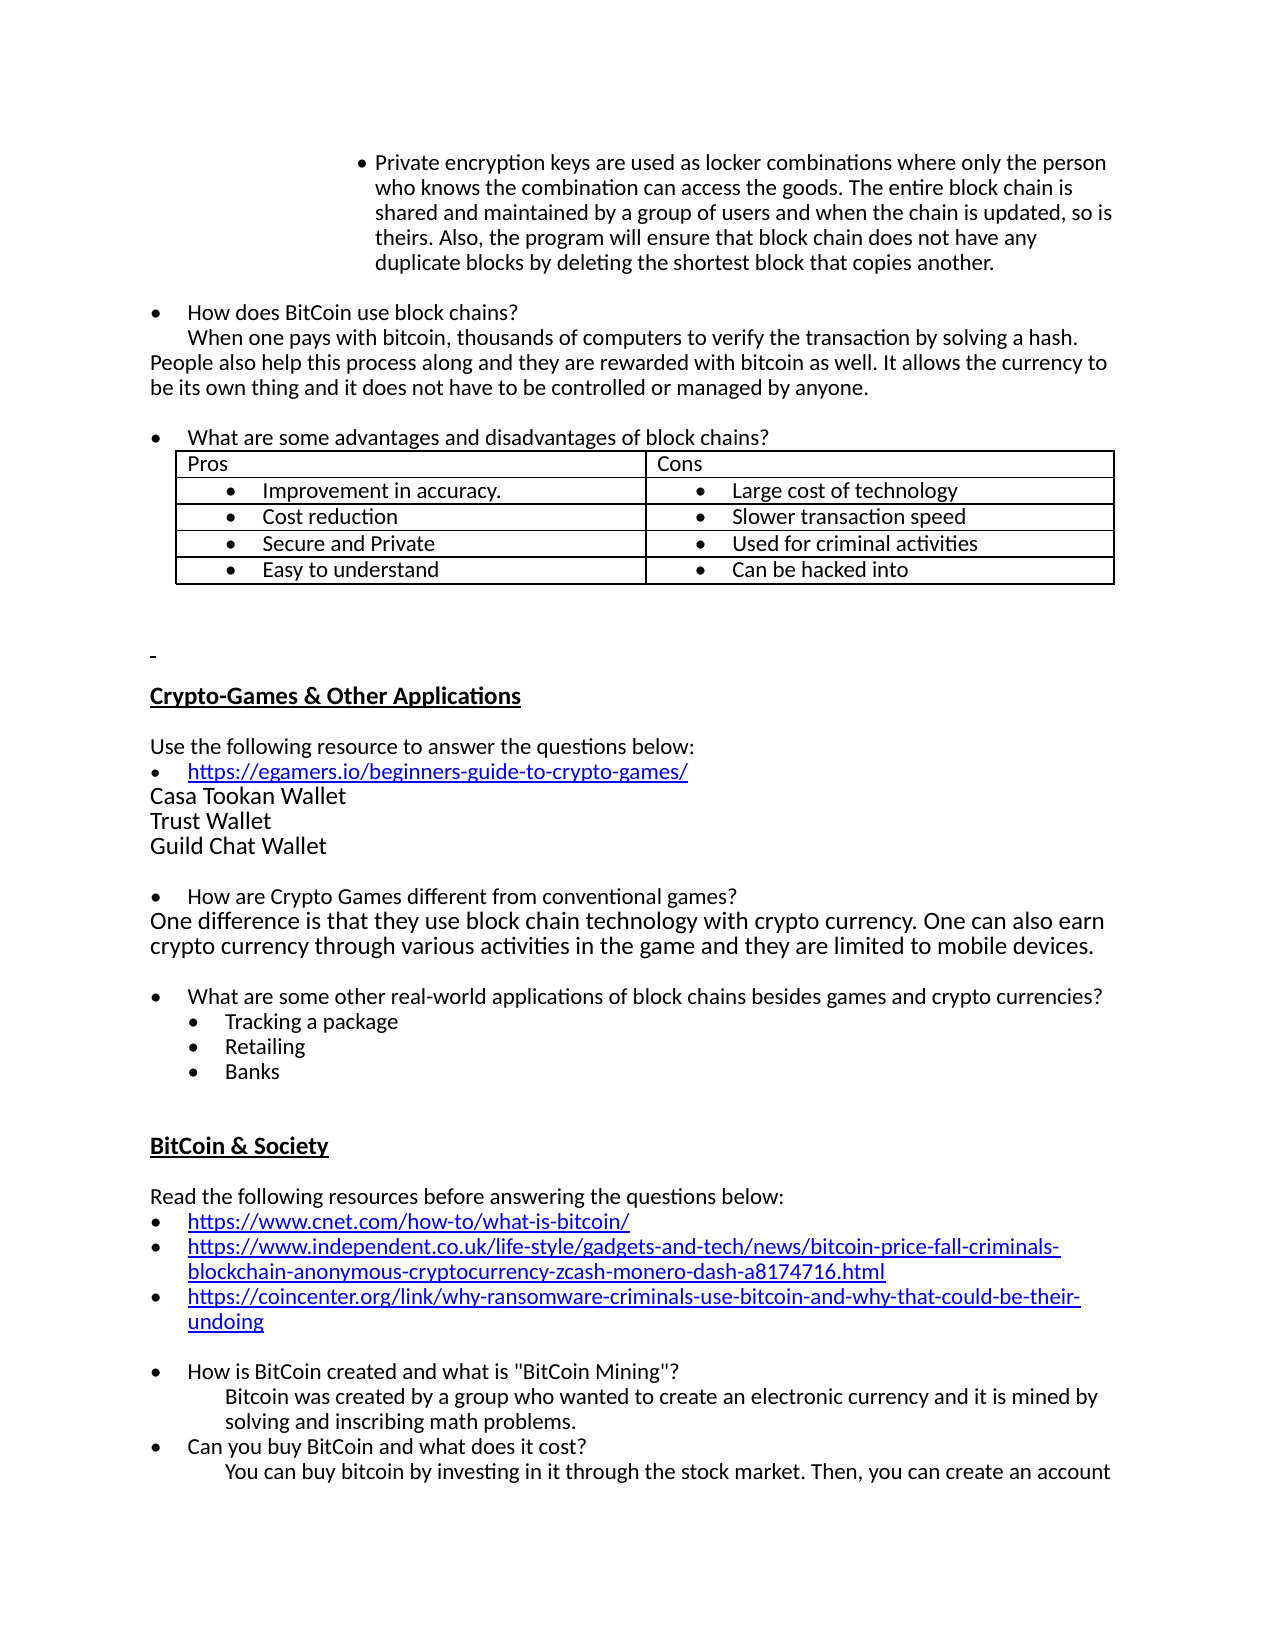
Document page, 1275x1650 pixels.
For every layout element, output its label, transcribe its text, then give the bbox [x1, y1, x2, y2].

table_header Pros [177, 452, 645, 477]
list https://www.independent.co.uk/life-style/gadgets-and-tech/news/bitcoin-price-fall-criminals-blockchain-anonymous-cryptocurrency-zcash-monero-dash-a8174716.html [150, 1234, 1125, 1284]
table_cell Secure and Private [177, 531, 645, 556]
table_cell Slower transaction speed [647, 505, 1113, 530]
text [225, 1459, 1125, 1484]
text Trust Wallet [150, 809, 1125, 834]
table_header Cons [647, 452, 1113, 477]
text One difference is that they use block chain technology with crypto currency. One can also earn crypto currency through various activities in the game and they are limited to mobile devices. [150, 909, 1125, 959]
table_cell Used for criminal activities [647, 531, 1113, 556]
list How are Crypto Games different from conventional games? [150, 884, 1125, 909]
table_cell Can be hacked into [647, 558, 1113, 583]
text When one pays with bitcoin, thousands of computers to verify the transaction by solving a hash. People also help this process along and they are rewarded with bitcoin as well. It allows the currency to be its own thing and it does not have to be controlled or managed by anyone. [150, 325, 1125, 400]
text Guild Chat Wallet [150, 834, 1125, 859]
list Private encryption keys are used as locker combinations where only the person who knows the combination can access the goods. The entire block chain is shared and maintained by a group of users and when the chain is updated, so is theirs. Also, the program will ensure that block chain does not have any duplicate blocks by deleting the shortest block that copies another. [356, 150, 1125, 275]
text Read the following resources before answering the questions below: [150, 1184, 1125, 1209]
list Retailing [187, 1034, 1125, 1059]
list Can you buy BitCoin and what does it cost? [150, 1434, 1125, 1459]
text Use the following resource to answer the questions below: [150, 734, 1125, 759]
text Casa Tookan Wallet [150, 784, 1125, 809]
table_cell Improvement in accuracy. [177, 478, 645, 503]
list Banks [187, 1059, 1125, 1084]
text Crypto-Games & Other Applications [150, 684, 1125, 709]
list What are some other real-world applications of block chains besides games and crypto currencies? [150, 984, 1125, 1009]
text Bitcoin was created by a group who wanted to create an electronic currency and it is mined by solving and inscribing math problems. [225, 1384, 1125, 1434]
list https://www.cnet.com/how-to/what-is-bitcoin/ [150, 1209, 1125, 1234]
list https://egamers.io/beginners-guide-to-crypto-games/ [150, 759, 1125, 784]
table_cell Large cost of technology [647, 478, 1113, 503]
list https://coincenter.org/link/why-ransomware-criminals-use-bitcoin-and-why-that-could-be-their-undoing [150, 1284, 1125, 1334]
list What are some advantages and disadvantages of block chains? [150, 425, 1125, 450]
table_cell Cost reduction [177, 505, 645, 530]
list How is BitCoin created and what is "BitCoin Mining"? [150, 1359, 1125, 1384]
list How does BitCoin use block chains? [150, 300, 1125, 325]
list Tracking a package [187, 1009, 1125, 1034]
text BitCoin & Society [150, 1134, 1125, 1159]
table_cell Easy to understand [177, 558, 645, 583]
